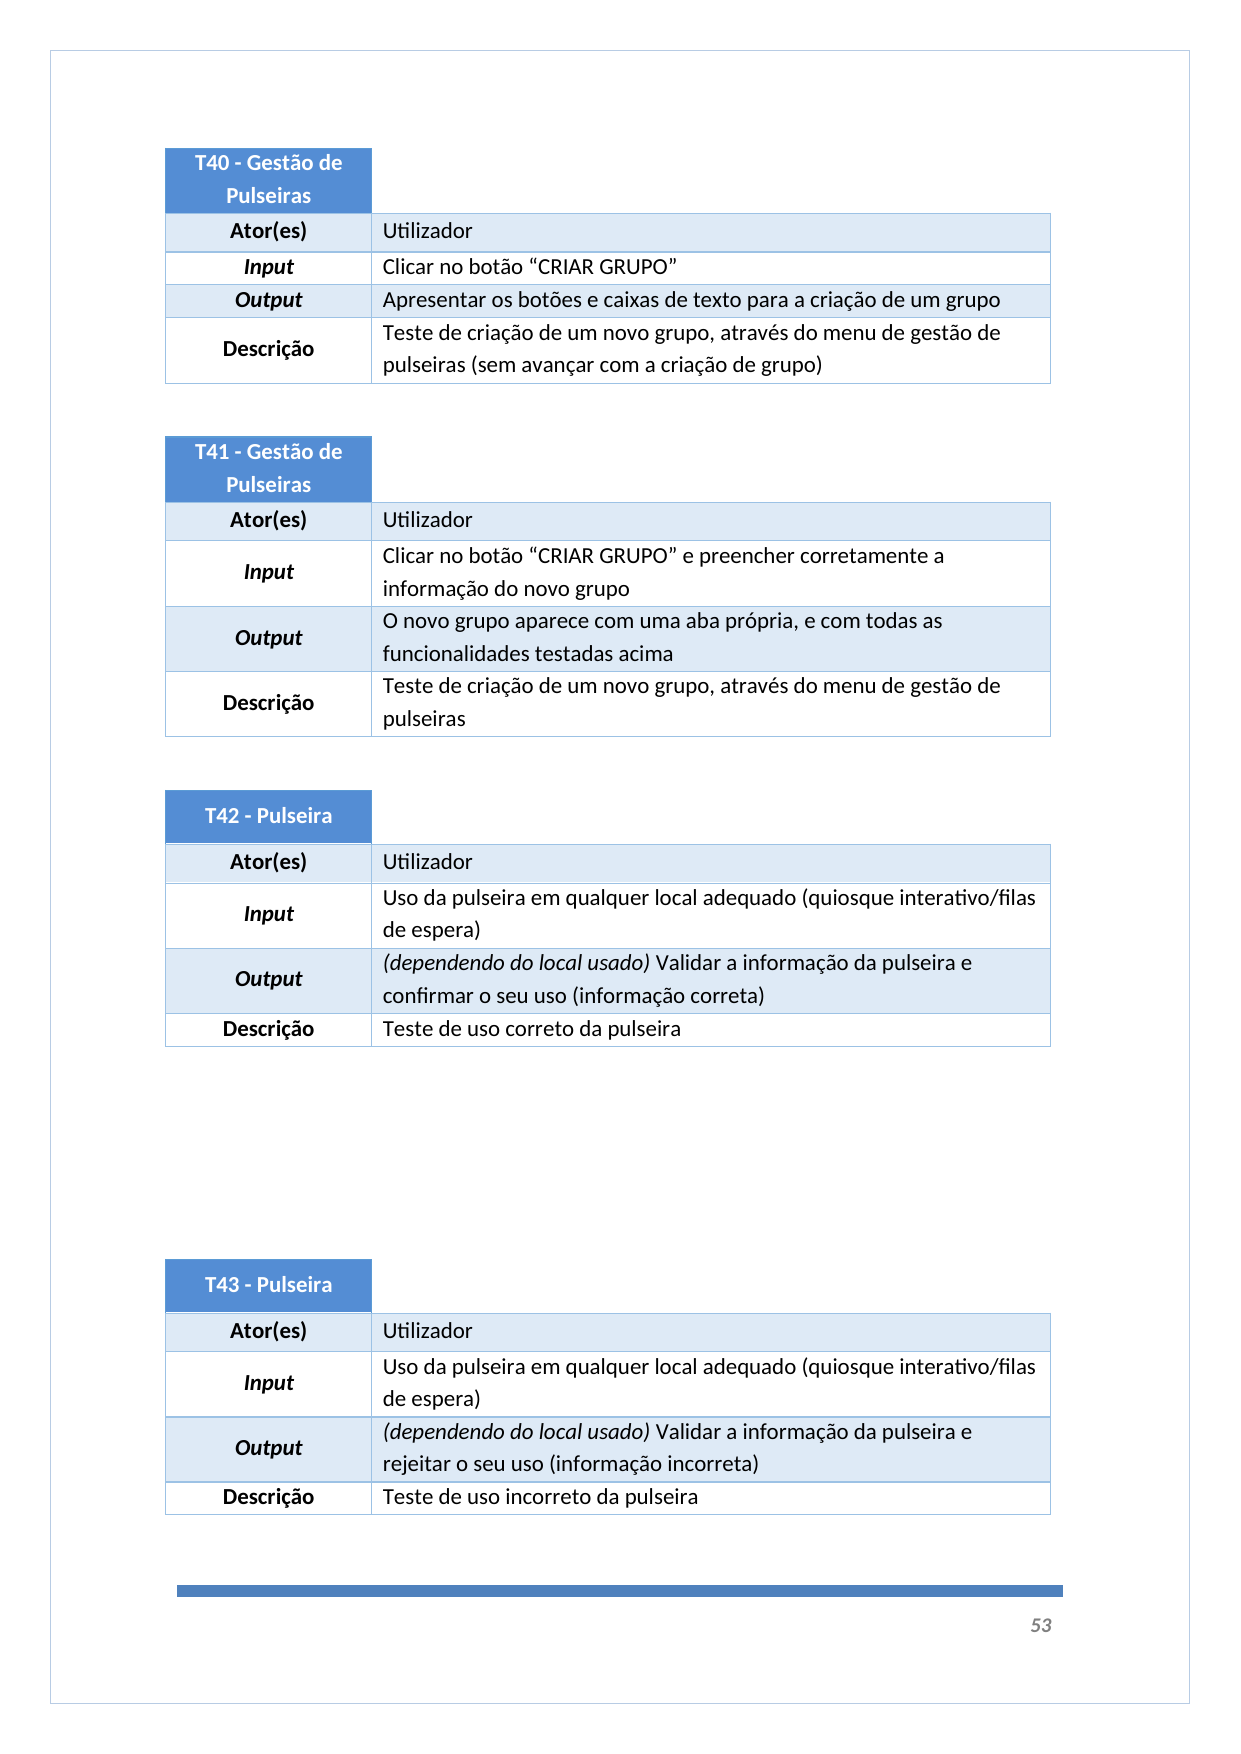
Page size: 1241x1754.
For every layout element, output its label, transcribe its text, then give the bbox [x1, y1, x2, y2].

table_cell Descrição [166, 318, 371, 382]
table_cell Utilizador [372, 214, 1050, 251]
table_cell (dependendo do local usado) Validar a informação da pulseira e confirmar o seu uso (informação correta) [372, 949, 1050, 1013]
table_cell Teste de uso incorreto da pulseira [372, 1483, 1050, 1514]
table_cell O novo grupo aparece com uma aba própria, e com todas as funcionalidades testadas acima [372, 607, 1050, 671]
table_cell Apresentar os botões e caixas de texto para a criação de um grupo [372, 285, 1050, 317]
table_cell Clicar no botão “CRIAR GRUPO” [372, 253, 1050, 284]
table_cell Ator(es) [166, 503, 371, 540]
table_cell Ator(es) [166, 1314, 371, 1351]
table_cell Output [166, 1418, 371, 1481]
table_cell Ator(es) [166, 845, 371, 882]
table_cell Descrição [166, 1014, 371, 1046]
table_cell Input [166, 1352, 371, 1416]
table_cell Descrição [166, 1483, 371, 1514]
table_cell Input [166, 541, 371, 606]
table_cell (dependendo do local usado) Validar a informação da pulseira e rejeitar o seu uso (informação incorreta) [372, 1418, 1050, 1481]
table_cell Clicar no botão “CRIAR GRUPO” e preencher corretamente a informação do novo grupo [372, 541, 1050, 606]
table_cell Output [166, 949, 371, 1013]
table_cell Teste de criação de um novo grupo, através do menu de gestão de pulseiras [372, 672, 1050, 736]
table_header T40 - Gestão de Pulseiras [166, 149, 371, 213]
table_cell Input [166, 884, 371, 947]
table_cell Teste de criação de um novo grupo, através do menu de gestão de pulseiras (sem avançar com a criação de grupo) [372, 318, 1050, 382]
table_cell Output [166, 285, 371, 317]
table_header T41 - Gestão de Pulseiras [166, 438, 371, 502]
table_cell Uso da pulseira em qualquer local adequado (quiosque interativo/filas de espera) [372, 1352, 1050, 1416]
table_cell Descrição [166, 672, 371, 736]
table_cell Utilizador [372, 845, 1050, 882]
table_cell Input [166, 253, 371, 284]
table_header T43 - Pulseira [166, 1260, 371, 1312]
table_cell Utilizador [372, 1314, 1050, 1351]
table_cell Teste de uso correto da pulseira [372, 1014, 1050, 1046]
table_header T42 - Pulseira [166, 791, 371, 843]
table_cell Output [166, 607, 371, 671]
table_cell Utilizador [372, 503, 1050, 540]
table_cell Uso da pulseira em qualquer local adequado (quiosque interativo/filas de espera) [372, 884, 1050, 947]
table_cell Ator(es) [166, 214, 371, 251]
